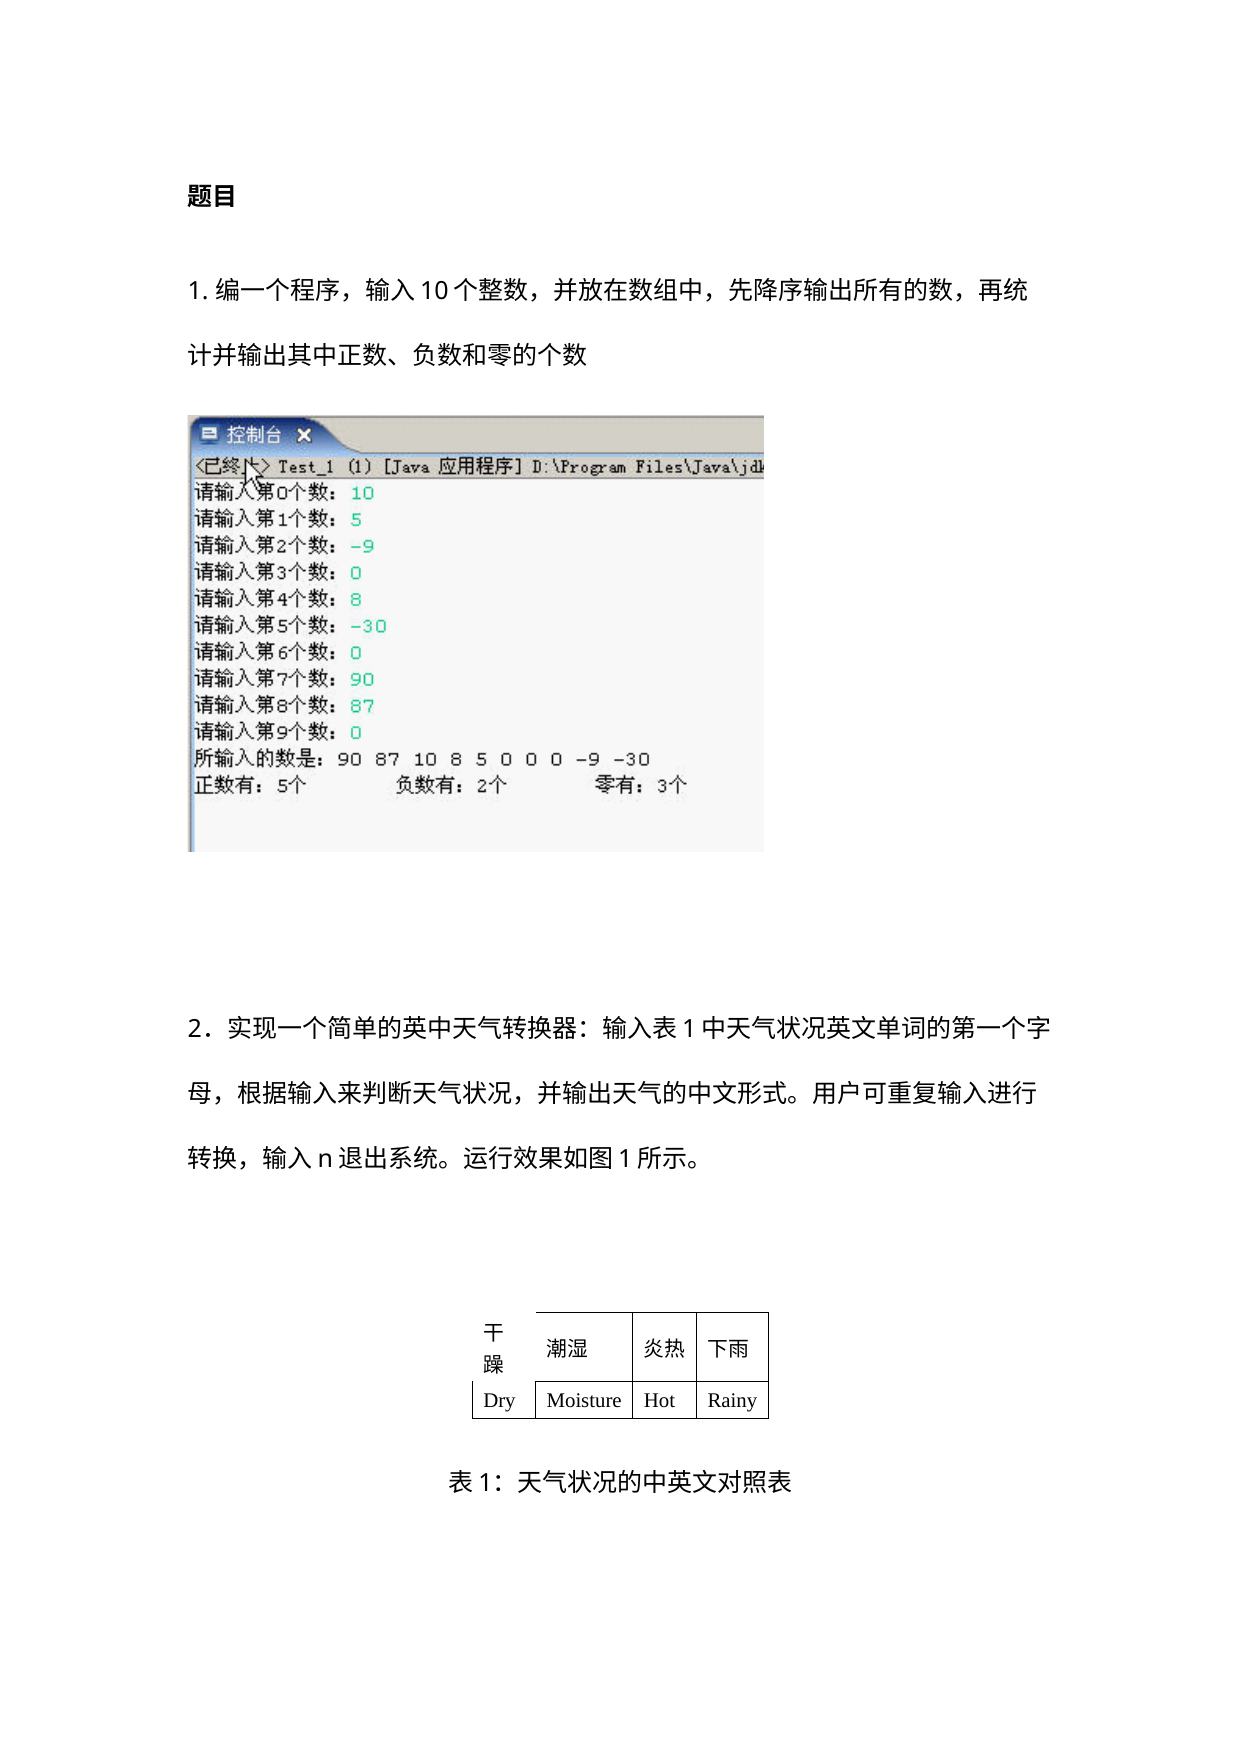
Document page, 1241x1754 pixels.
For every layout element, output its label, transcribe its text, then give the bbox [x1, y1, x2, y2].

text 2．实现一个简单的英中天气转换器：输入表1中天气状况英文单词的第一个字母，根据输入来判断天气状况，并输出天气的中文形式。用户可重复输入进行转换，输入n退出系统。运行效果如图1所示。 [187, 994, 1053, 1189]
text 题目 [187, 162, 1053, 227]
picture [187, 415, 764, 852]
table_header 潮湿 [536, 1313, 632, 1381]
table_header 下雨 [697, 1313, 768, 1381]
text 表1：天气状况的中英文对照表 [187, 1448, 1053, 1513]
table_cell Dry [473, 1381, 535, 1418]
table_cell Moisture [536, 1382, 632, 1418]
text 1. 编一个程序，输入10个整数，并放在数组中，先降序输出所有的数，再统计并输出其中正数、负数和零的个数 [187, 256, 1053, 386]
table_cell Hot [633, 1382, 696, 1418]
table_header 干躁 [472, 1312, 536, 1381]
table_cell Rainy [697, 1382, 768, 1418]
table_header 炎热 [633, 1313, 696, 1381]
